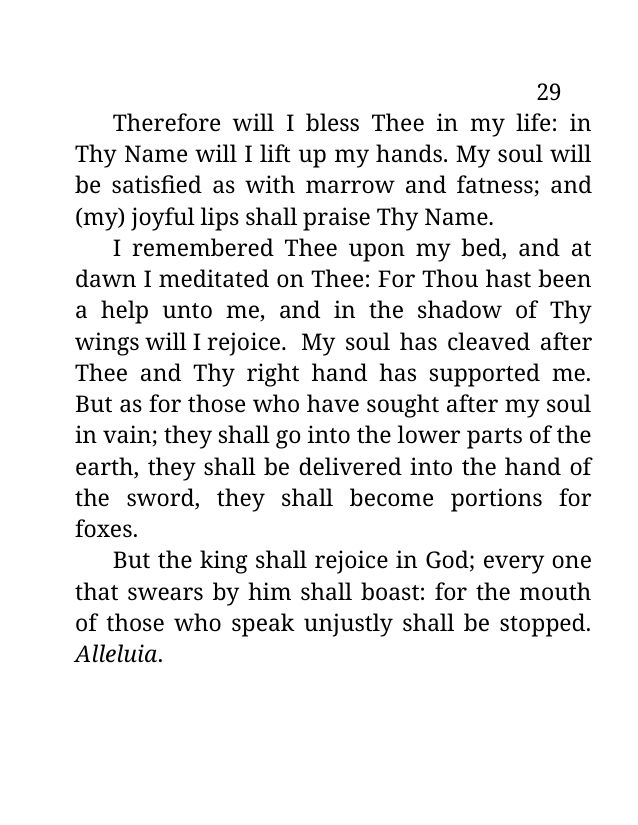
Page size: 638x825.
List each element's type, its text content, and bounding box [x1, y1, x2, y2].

text But the king shall rejoice in God; every one that swears by him shall boast: for the mouth of those who speak unjustly shall be stopped. Alleluia. [75, 544, 592, 669]
text I remembered Thee upon my bed, and at dawn I meditated on Thee: For Thou hast been a help unto me, and in the shadow of Thy wings will I rejoice. My soul has cleaved after Thee and Thy right hand has supported me. But as for those who have sought after my soul in vain; they shall go into the lower parts of the earth, they shall be delivered into the hand of the sword, they shall become portions for foxes. [75, 232, 592, 544]
text Therefore will I bless Thee in my life: in Thy Name will I lift up my hands. My soul will be satisfied as with marrow and fatness; and (my) joyful lips shall praise Thy Name. [75, 100, 592, 232]
